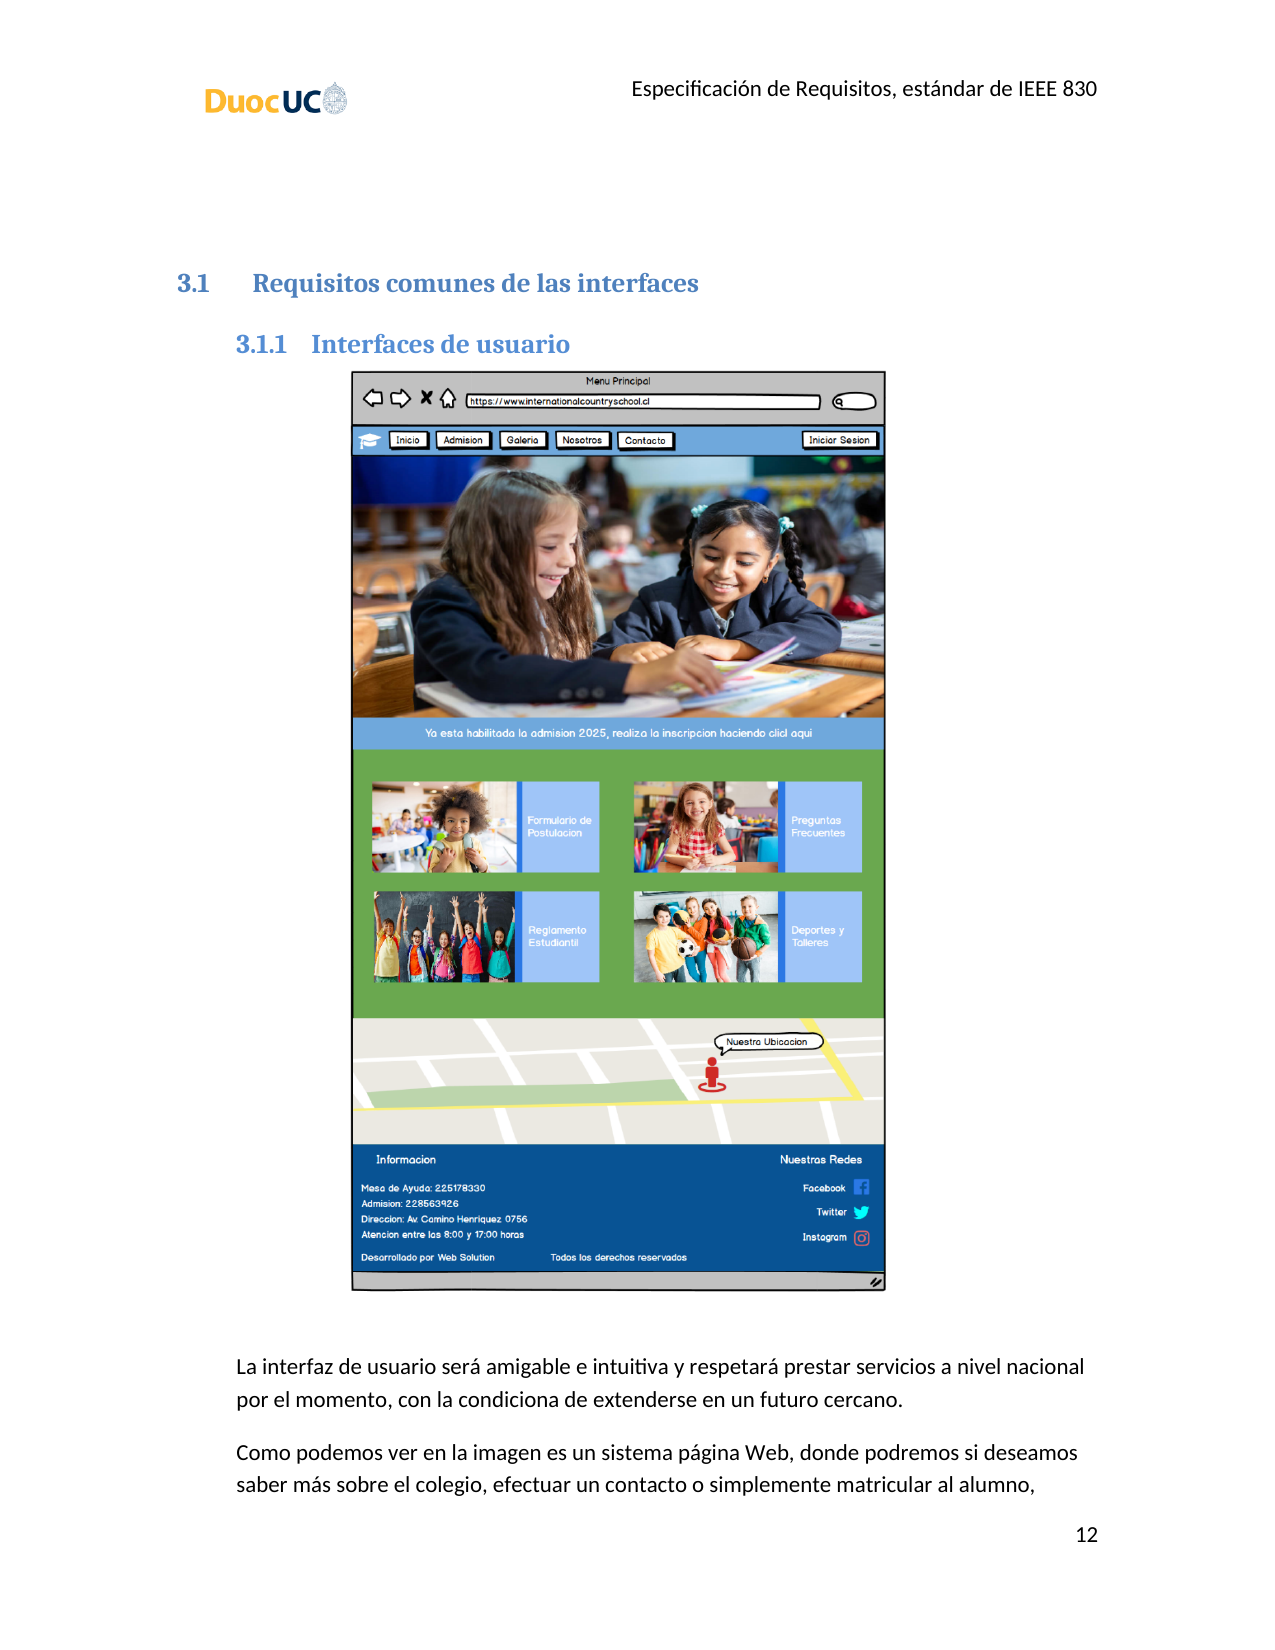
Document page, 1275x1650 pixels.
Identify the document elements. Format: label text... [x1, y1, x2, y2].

picture [198, 78, 352, 117]
picture [348, 368, 887, 1289]
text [236, 1438, 1098, 1498]
subtitle 3.1.1 Interfaces de usuario [236, 329, 1098, 360]
text La interfaz de usuario será amigable e intuitiva y respetará prestar servicios a nivel nacional por el momento, con la condiciona de extenderse en un futuro cercano. [236, 1352, 1098, 1413]
subtitle 3.1 Requisitos comunes de las interfaces [177, 268, 1098, 299]
